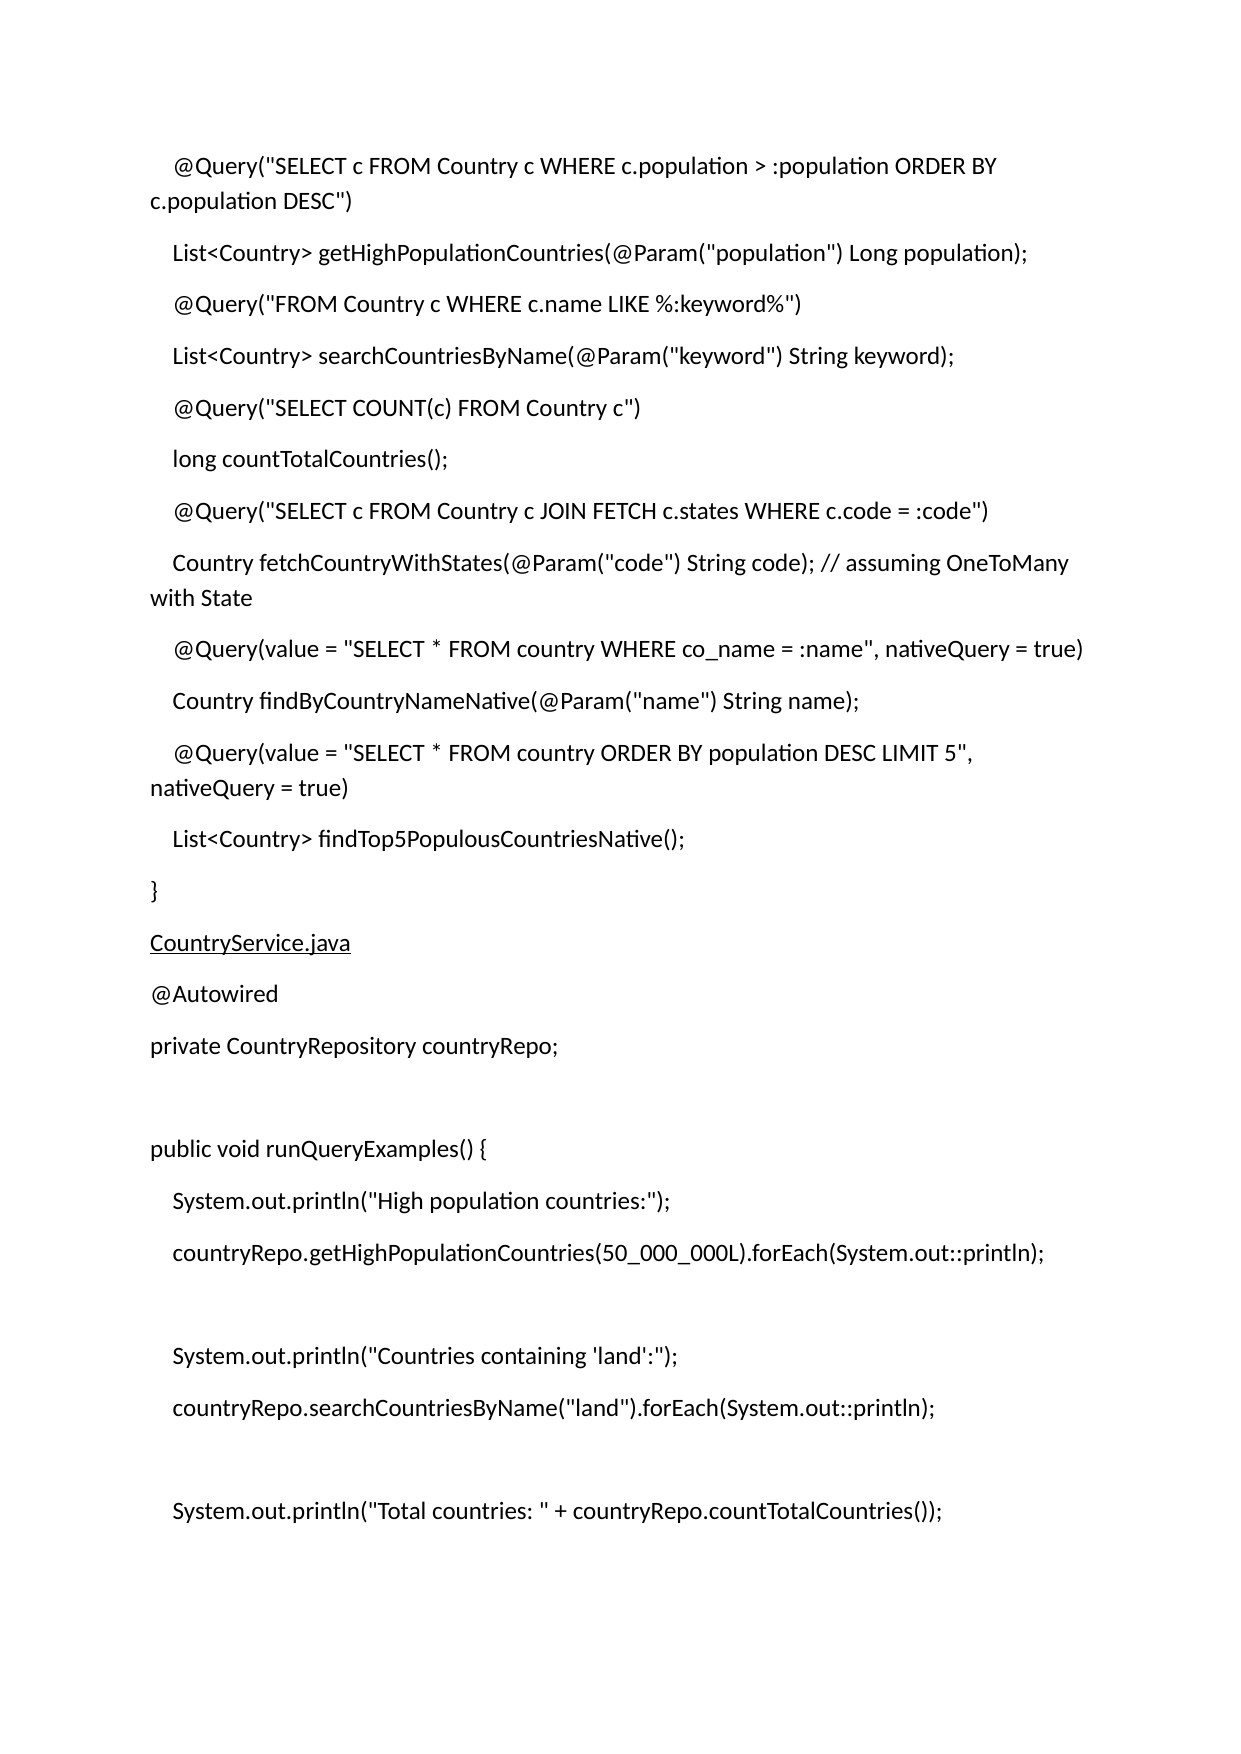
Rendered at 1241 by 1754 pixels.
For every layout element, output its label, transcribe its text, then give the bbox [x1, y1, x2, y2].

text private CountryRepository countryRepo; [150, 1030, 1090, 1061]
text System.out.println("Total countries: " + countryRepo.countTotalCountries()); [150, 1495, 1090, 1526]
text System.out.println("High population countries:"); [150, 1185, 1090, 1216]
text @Query("SELECT COUNT(c) FROM Country c") [150, 392, 1090, 422]
text countryRepo.searchCountriesByName("land").forEach(System.out::println); [150, 1392, 1090, 1422]
text public void runQueryExamples() { [150, 1133, 1090, 1164]
text Country fetchCountryWithStates(@Param("code") String code); // assuming OneToMany with State [150, 547, 1090, 612]
text @Query(value = "SELECT * FROM country WHERE co_name = :name", nativeQuery = true) [150, 633, 1090, 664]
text } [150, 875, 1090, 906]
text @Autowired [150, 978, 1090, 1009]
text List<Country> findTop5PopulousCountriesNative(); [150, 823, 1090, 854]
text long countTotalCountries(); [150, 443, 1090, 474]
text @Query("FROM Country c WHERE c.name LIKE %:keyword%") [150, 288, 1090, 319]
text CountryService.java [150, 927, 1090, 957]
text countryRepo.getHighPopulationCountries(50_000_000L).forEach(System.out::println); [150, 1237, 1090, 1267]
text Country findByCountryNameNative(@Param("name") String name); [150, 685, 1090, 716]
text List<Country> getHighPopulationCountries(@Param("population") Long population); [150, 237, 1090, 267]
text List<Country> searchCountriesByName(@Param("keyword") String keyword); [150, 340, 1090, 371]
text @Query(value = "SELECT * FROM country ORDER BY population DESC LIMIT 5", nativeQuery = true) [150, 737, 1090, 802]
text @Query("SELECT c FROM Country c WHERE c.population > :population ORDER BY c.population DESC") [150, 150, 1090, 216]
text @Query("SELECT c FROM Country c JOIN FETCH c.states WHERE c.code = :code") [150, 495, 1090, 526]
text System.out.println("Countries containing 'land':"); [150, 1340, 1090, 1371]
